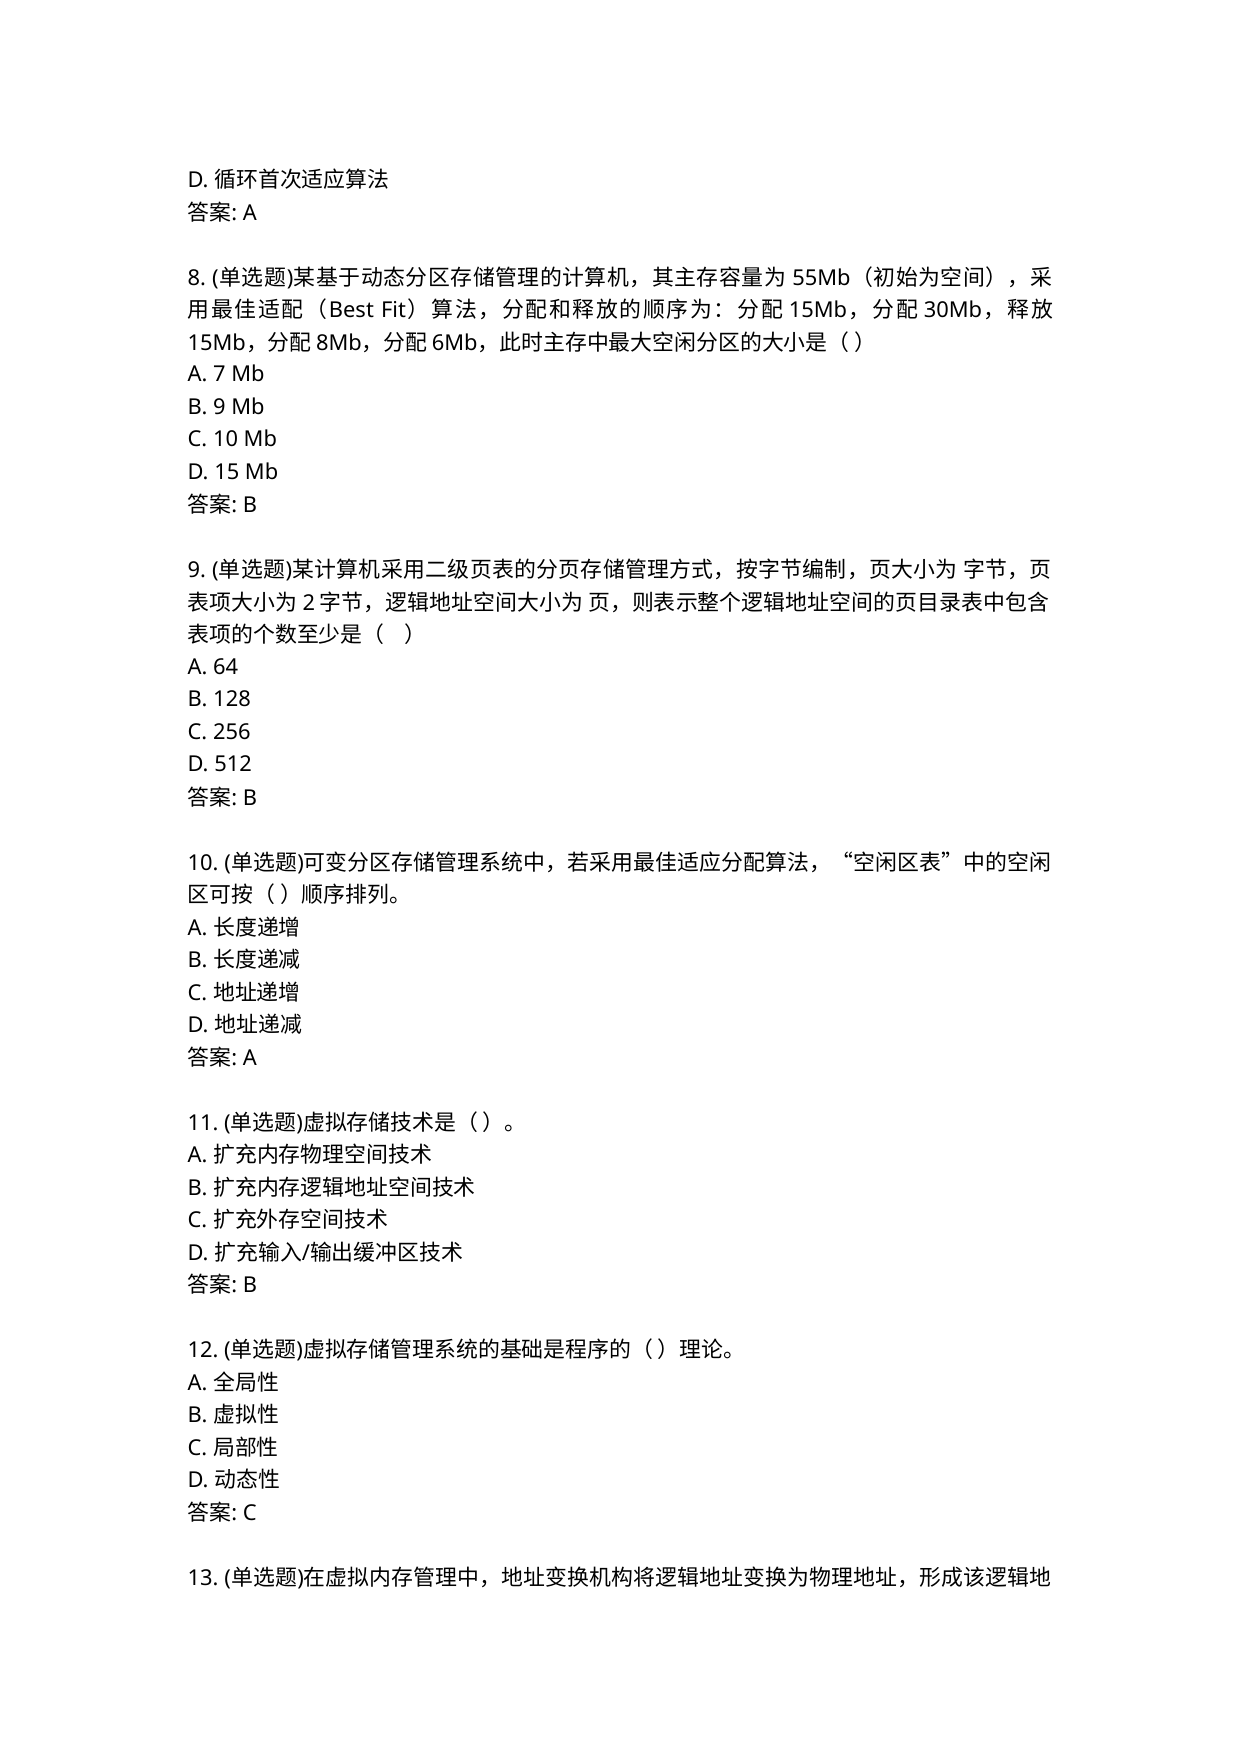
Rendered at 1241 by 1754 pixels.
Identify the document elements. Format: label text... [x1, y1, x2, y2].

text D. 地址递减 [187, 1007, 1053, 1039]
text A. 64 [187, 649, 1053, 682]
text B. 虚拟性 [187, 1397, 1053, 1429]
text 11. (单选题)虚拟存储技术是（ ）。 [187, 1104, 1053, 1137]
text 8. (单选题)某基于动态分区存储管理的计算机，其主存容量为55Mb（初始为空间），采用最佳适配（Best Fit）算法，分配和释放的顺序为：分配15Mb，分配30Mb，释放15Mb，分配8Mb，分配6Mb，此时主存中最大空闲分区的大小是（ ） [187, 259, 1053, 357]
text C. 10 Mb [187, 422, 1053, 454]
text 答案: C [187, 1494, 1053, 1527]
text 9. (单选题)某计算机采用二级页表的分页存储管理方式，按字节编制，页大小为 字节，页表项大小为2字节，逻辑地址空间大小为 页，则表示整个逻辑地址空间的页目录表中包含表项的个数至少是（ ） [187, 552, 1053, 649]
text A. 长度递增 [187, 909, 1053, 942]
text 答案: B [187, 487, 1053, 519]
text B. 128 [187, 682, 1053, 714]
text A. 扩充内存物理空间技术 [187, 1137, 1053, 1169]
text D. 512 [187, 747, 1053, 779]
text 12. (单选题)虚拟存储管理系统的基础是程序的（ ）理论。 [187, 1332, 1053, 1364]
text 10. (单选题)可变分区存储管理系统中，若采用最佳适应分配算法，“空闲区表”中的空闲区可按（ ）顺序排列。 [187, 844, 1053, 909]
text A. 7 Mb [187, 357, 1053, 389]
text D. 15 Mb [187, 454, 1053, 487]
text C. 256 [187, 714, 1053, 747]
text C. 局部性 [187, 1429, 1053, 1462]
text 答案: B [187, 1267, 1053, 1299]
text B. 扩充内存逻辑地址空间技术 [187, 1169, 1053, 1202]
text 答案: A [187, 1039, 1053, 1072]
text D. 扩充输入/输出缓冲区技术 [187, 1234, 1053, 1267]
text D. 循环首次适应算法 [187, 162, 1053, 194]
text 答案: B [187, 779, 1053, 812]
text C. 地址递增 [187, 974, 1053, 1007]
text D. 动态性 [187, 1462, 1053, 1494]
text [187, 1559, 1053, 1592]
text B. 9 Mb [187, 389, 1053, 422]
text A. 全局性 [187, 1364, 1053, 1397]
text C. 扩充外存空间技术 [187, 1202, 1053, 1234]
text B. 长度递减 [187, 942, 1053, 974]
text 答案: A [187, 194, 1053, 227]
